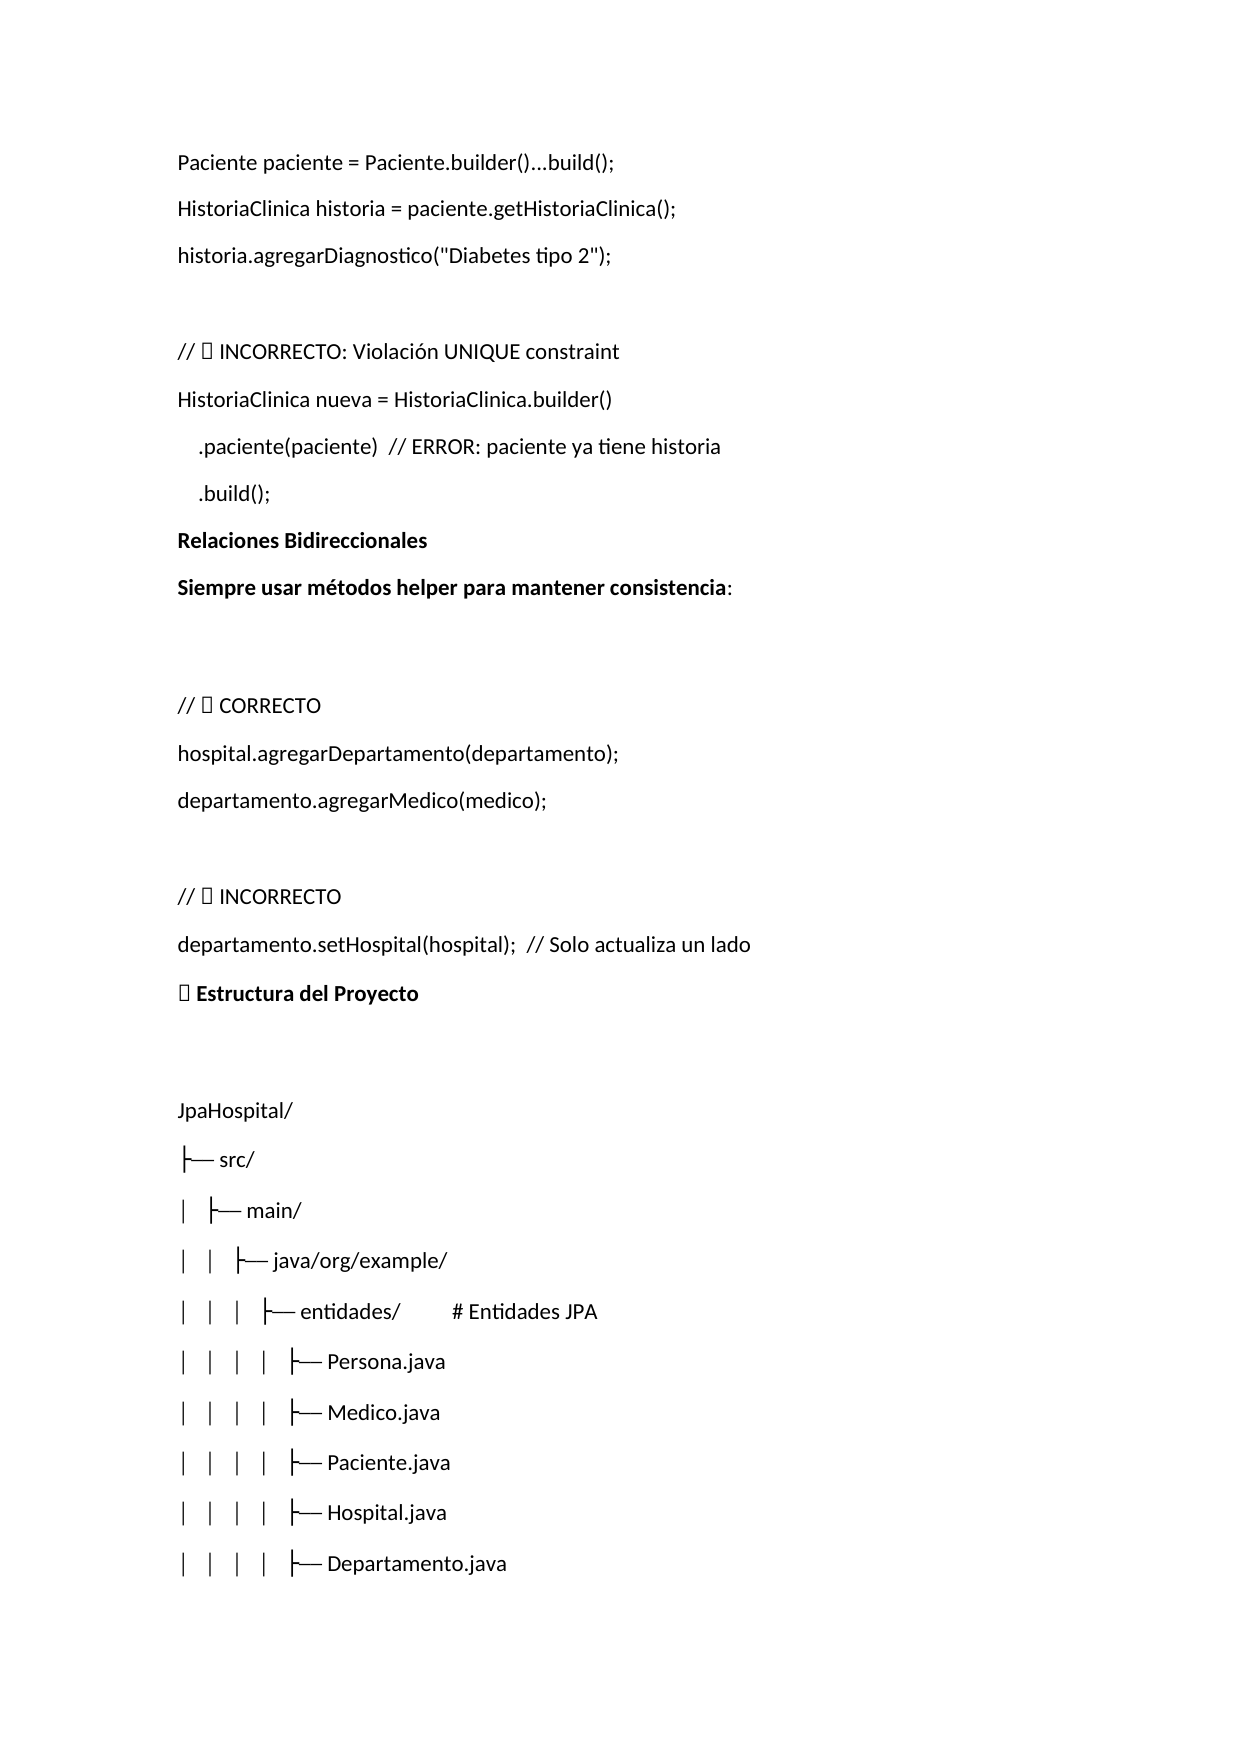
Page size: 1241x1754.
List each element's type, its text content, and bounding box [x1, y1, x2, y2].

text ├── src/ [177, 1143, 1063, 1175]
text // ❌ INCORRECTO: Violación UNIQUE constraint [177, 335, 1063, 366]
text 📂 Estructura del Proyecto [177, 977, 1063, 1008]
text .paciente(paciente) // ERROR: paciente ya tiene historia [177, 432, 1063, 460]
text │ │ │ │ ├── Persona.java [177, 1345, 1063, 1376]
text // ❌ INCORRECTO [177, 880, 1063, 911]
text departamento.setHospital(hospital); // Solo actualiza un lado [177, 930, 1063, 958]
text Siempre usar métodos helper para mantener consistencia: [177, 573, 1063, 601]
text JpaHospital/ [177, 1097, 1063, 1124]
text Relaciones Bidireccionales [177, 526, 1063, 554]
text │ │ │ │ ├── Paciente.java [177, 1446, 1063, 1477]
text Paciente paciente = Paciente.builder()...build(); [177, 148, 1063, 176]
text hospital.agregarDepartamento(departamento); [177, 739, 1063, 767]
text │ │ ├── java/org/example/ [177, 1244, 1063, 1276]
text │ │ │ │ ├── Hospital.java [177, 1496, 1063, 1528]
text historia.agregarDiagnostico("Diabetes tipo 2"); [177, 241, 1063, 269]
text // ✅ CORRECTO [177, 689, 1063, 720]
text departamento.agregarMedico(medico); [177, 786, 1063, 814]
text .build(); [177, 479, 1063, 507]
text │ │ │ ├── entidades/ # Entidades JPA [177, 1295, 1063, 1326]
text HistoriaClinica historia = paciente.getHistoriaClinica(); [177, 194, 1063, 222]
text │ │ │ │ ├── Departamento.java [177, 1547, 1063, 1578]
text HistoriaClinica nueva = HistoriaClinica.builder() [177, 386, 1063, 413]
text │ ├── main/ [177, 1194, 1063, 1225]
text │ │ │ │ ├── Medico.java [177, 1396, 1063, 1427]
